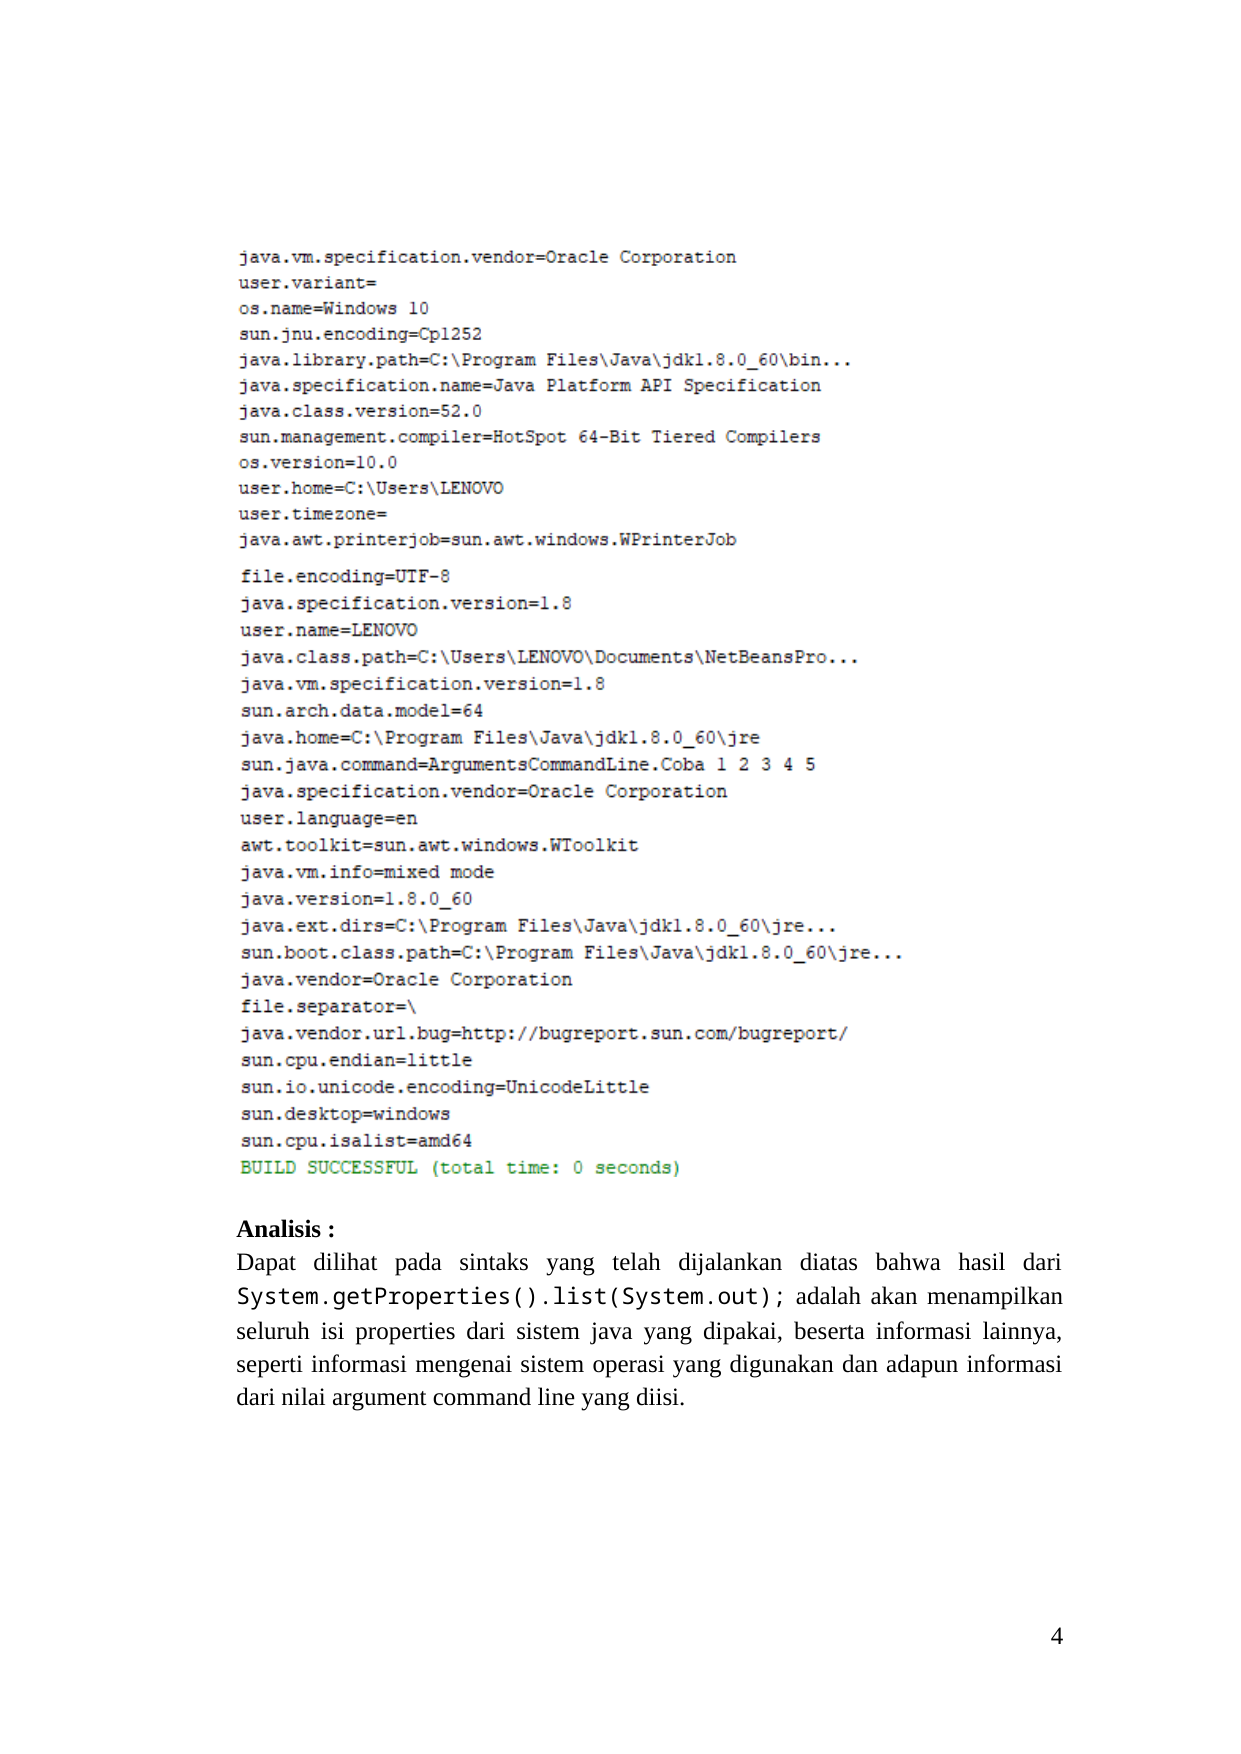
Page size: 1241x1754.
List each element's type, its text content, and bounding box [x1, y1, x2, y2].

text Analisis : [236, 1214, 1063, 1242]
text Dapat dilihat pada sintaks yang telah dijalankan diatas bahwa hasil dari System.getProperties().list(System.out); adalah akan menampilkan seluruh isi properties dari sistem java yang dipakai, beserta informasi lainnya, seperti informasi mengenai sistem operasi yang digunakan dan adapun informasi dari nilai argument command line yang diisi. [236, 1247, 1063, 1411]
picture [236, 562, 911, 1177]
picture [236, 236, 903, 559]
